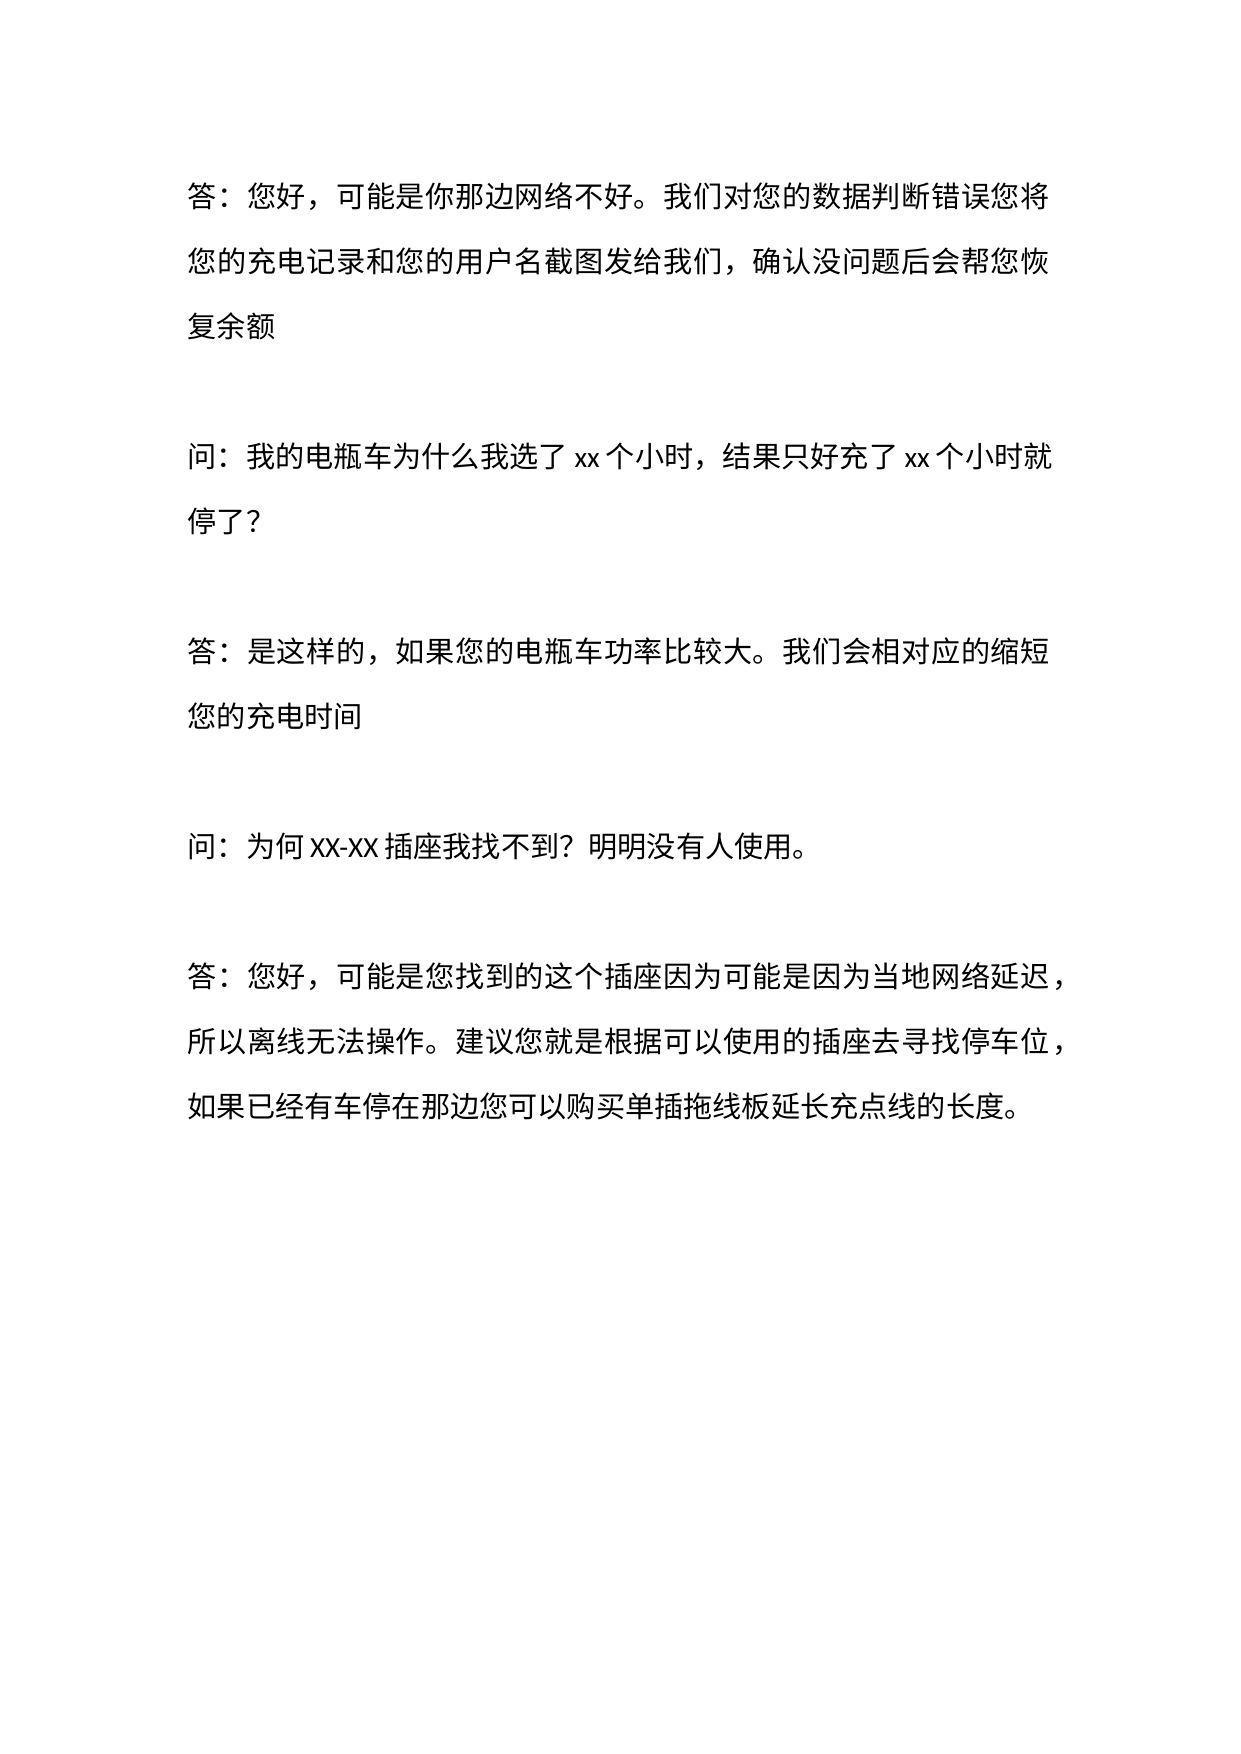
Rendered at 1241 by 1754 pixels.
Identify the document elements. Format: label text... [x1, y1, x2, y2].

text 答：您好，可能是您找到的这个插座因为可能是因为当地网络延迟，所以离线无法操作。建议您就是根据可以使用的插座去寻找停车位，如果已经有车停在那边您可以购买单插拖线板延长充点线的长度。 [187, 942, 1053, 1137]
text 问：我的电瓶车为什么我选了xx个小时，结果只好充了xx个小时就停了？ [187, 422, 1053, 552]
text 答：您好，可能是你那边网络不好。我们对您的数据判断错误您将您的充电记录和您的用户名截图发给我们，确认没问题后会帮您恢复余额 [187, 162, 1053, 357]
text 答：是这样的，如果您的电瓶车功率比较大。我们会相对应的缩短您的充电时间 [187, 617, 1053, 747]
text 问：为何XX-XX插座我找不到？明明没有人使用。 [187, 812, 1053, 877]
